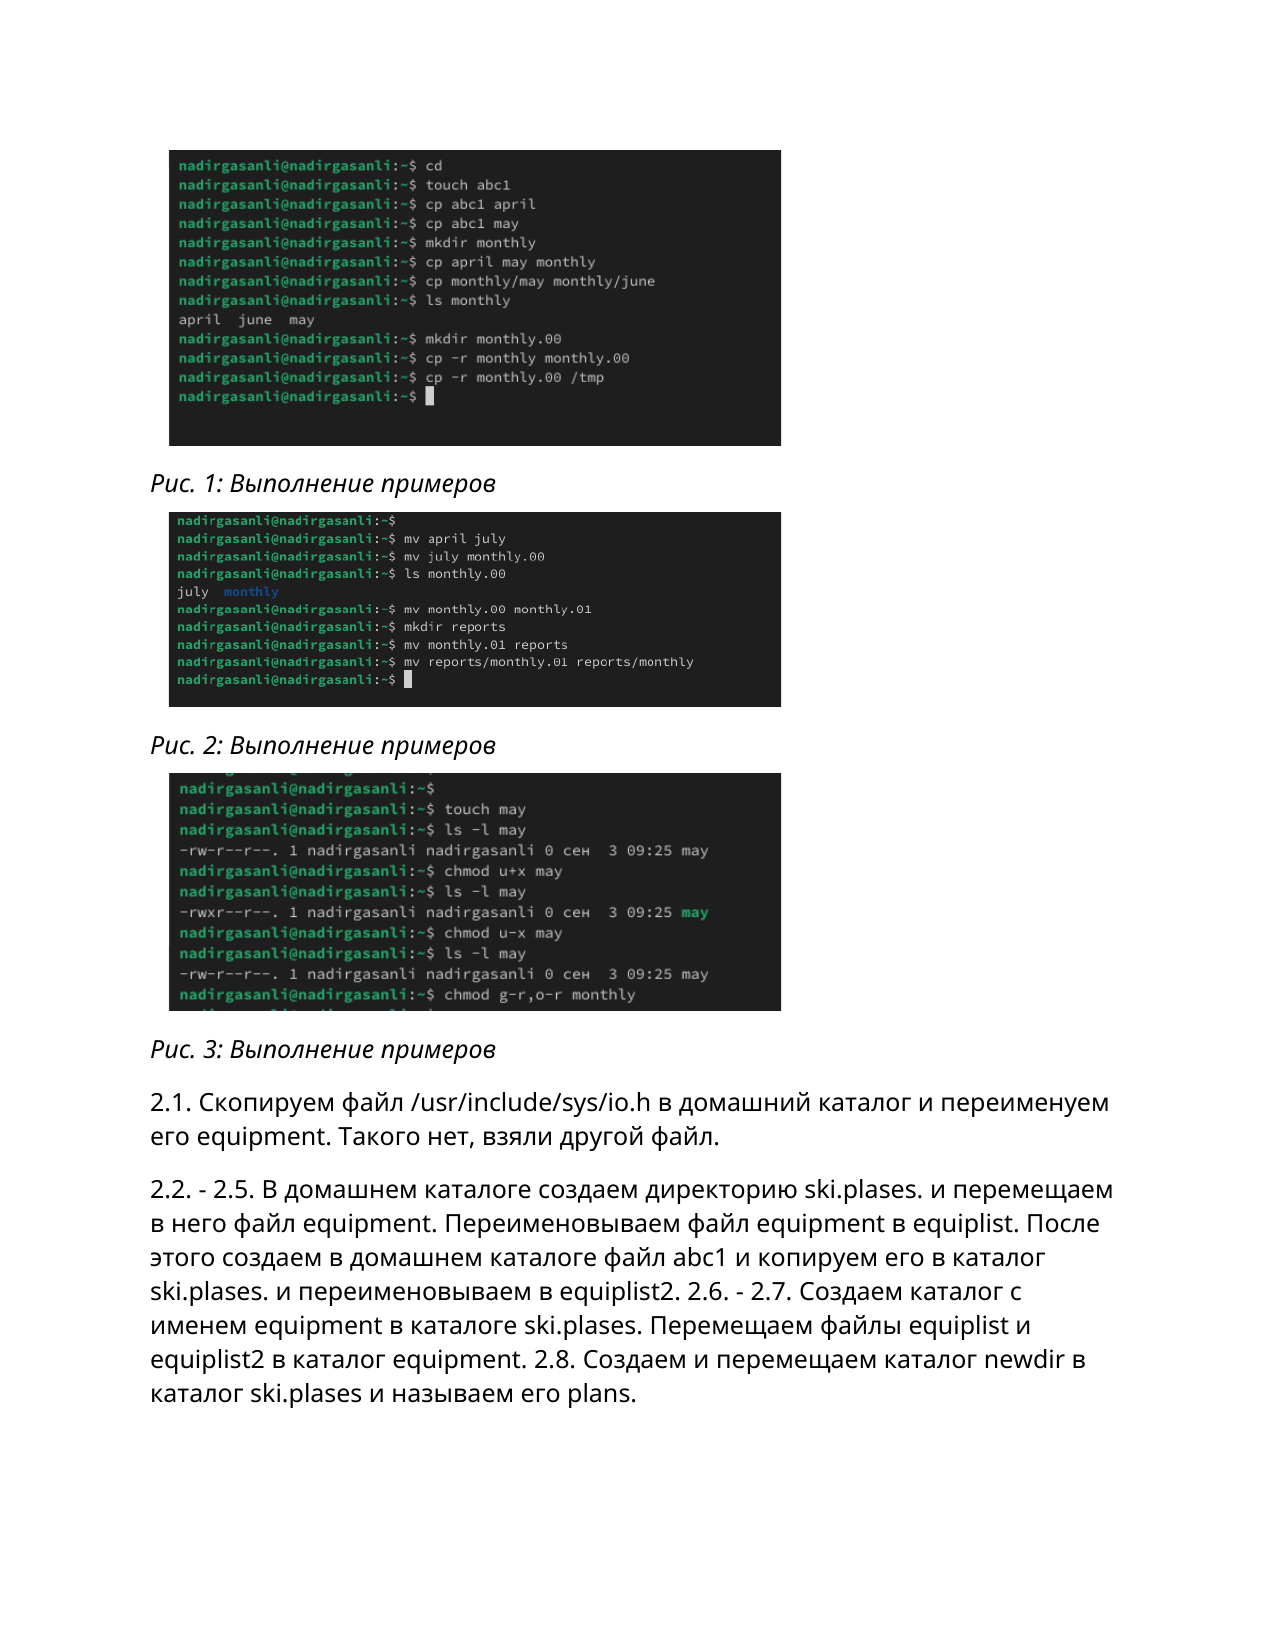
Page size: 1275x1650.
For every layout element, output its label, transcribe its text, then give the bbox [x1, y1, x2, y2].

text Рис. 1: Выполнение примеров [150, 466, 1125, 500]
text Рис. 2: Выполнение примеров [150, 727, 1125, 761]
text Рис. 3: Выполнение примеров [150, 1032, 1125, 1066]
picture [168, 512, 782, 707]
text 2.1. Скопируем файл /usr/include/sys/io.h в домашний каталог и переименуем его equipment. Такого нет, взяли другой файл. [150, 1084, 1125, 1152]
text 2.2. - 2.5. В домашнем каталоге создаем директорию ski.plases. и перемещаем в него файл equipment. Переименовываем файл equipment в equiplist. После этого создаем в домашнем каталоге файл abc1 и копируем его в каталог ski.plases. и переименовываем в equiplist2. 2.6. - 2.7. Создаем каталог с именем equipment в каталоге ski.plases. Перемещаем файлы equiplist и equiplist2 в каталог equipment. 2.8. Создаем и перемещаем каталог newdir в каталог ski.plases и называем его plans. [150, 1171, 1125, 1410]
picture [168, 773, 782, 1011]
picture [168, 150, 782, 446]
